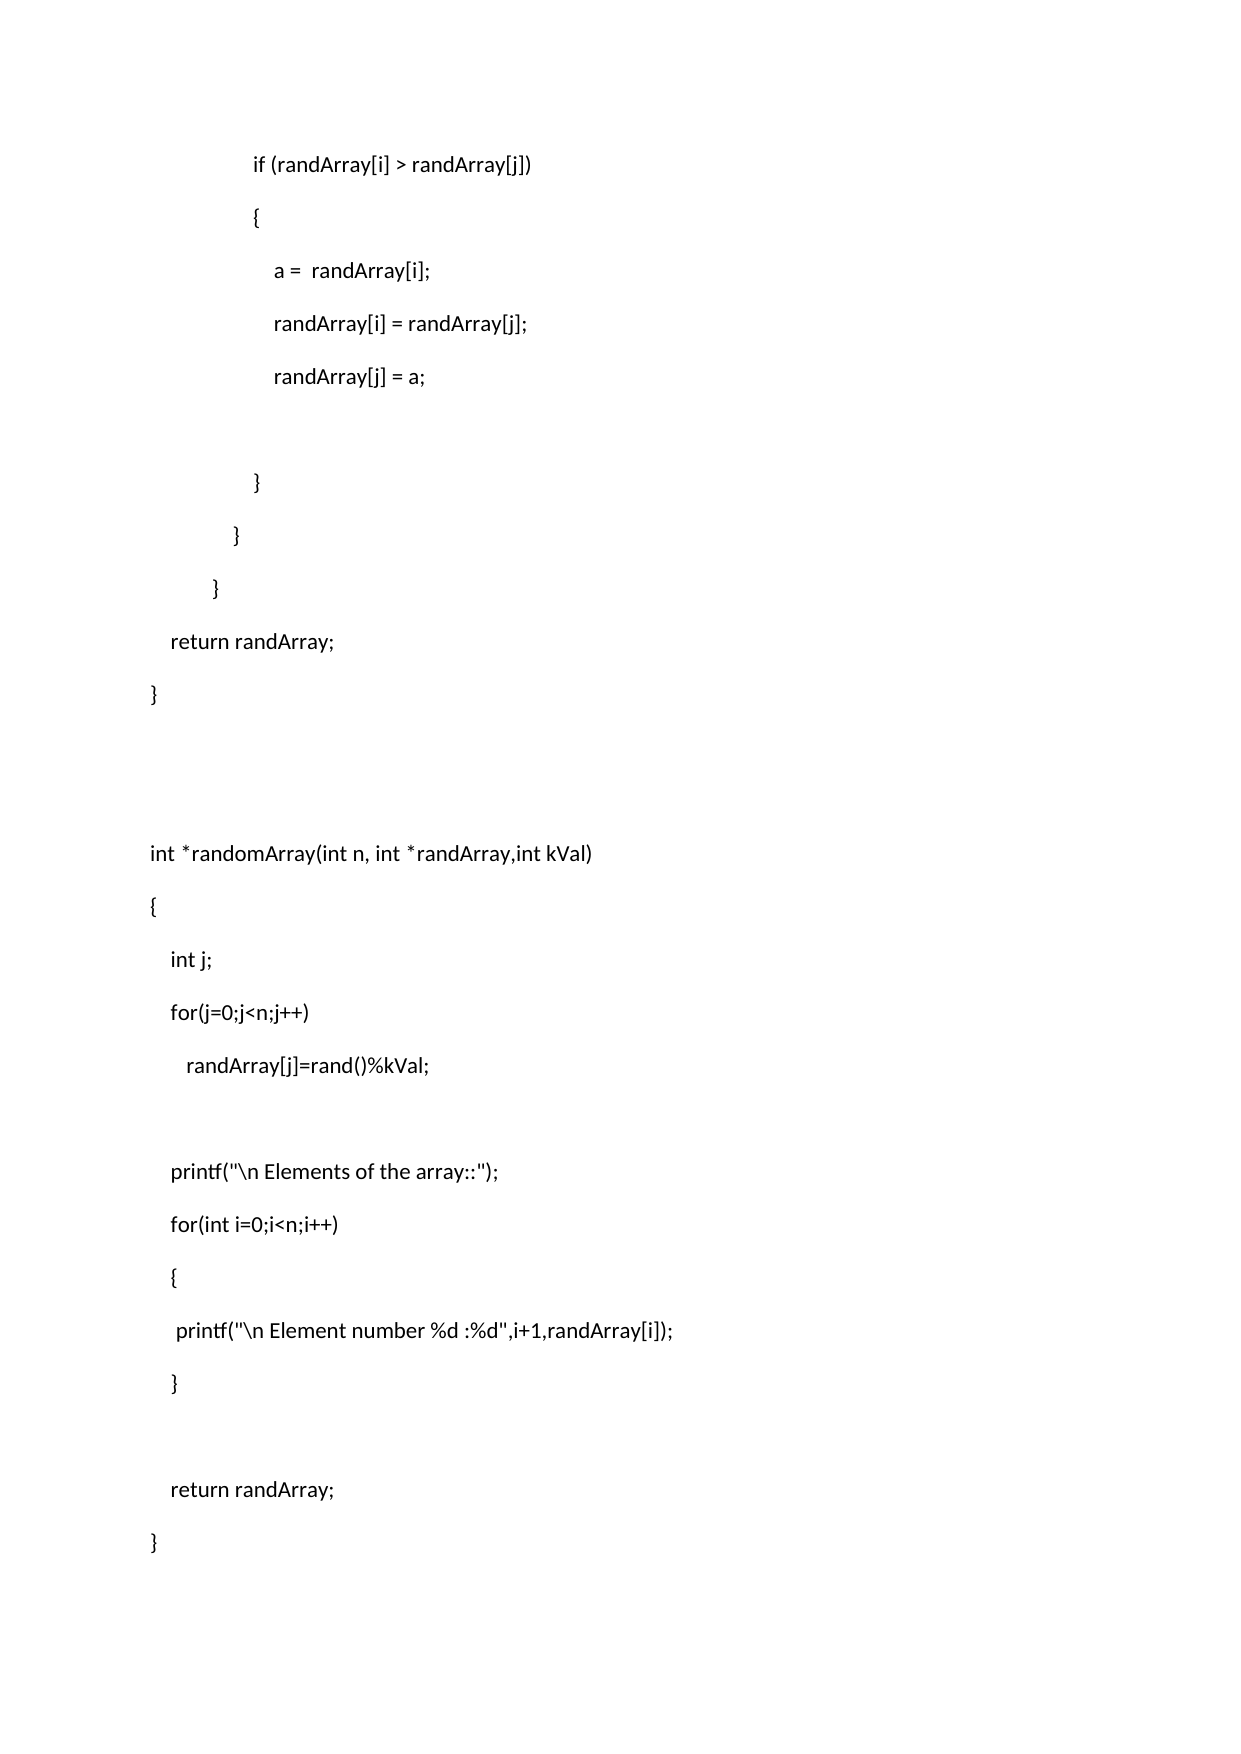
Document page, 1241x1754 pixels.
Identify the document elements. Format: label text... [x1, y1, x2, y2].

text randArray[i] = randArray[j]; [150, 309, 1090, 337]
text int *randomArray(int n, int *randArray,int kVal) [150, 839, 1090, 867]
text } [150, 521, 1090, 549]
text } [150, 468, 1090, 496]
text randArray[j] = a; [150, 362, 1090, 390]
text randArray[j]=rand()%kVal; [150, 1051, 1090, 1079]
text for(int i=0;i<n;i++) [150, 1210, 1090, 1238]
text a = randArray[i]; [150, 256, 1090, 284]
text if (randArray[i] > randArray[j]) [150, 150, 1090, 178]
text { [150, 892, 1090, 920]
text { [150, 203, 1090, 231]
text int j; [150, 945, 1090, 973]
text for(j=0;j<n;j++) [150, 998, 1090, 1026]
text printf("\n Element number %d :%d",i+1,randArray[i]); [150, 1316, 1090, 1344]
text return randArray; [150, 1476, 1090, 1503]
text } [150, 574, 1090, 602]
text printf("\n Elements of the array::"); [150, 1157, 1090, 1185]
text } [150, 1369, 1090, 1397]
text } [150, 1528, 1090, 1557]
text { [150, 1263, 1090, 1291]
text } [150, 680, 1090, 708]
text return randArray; [150, 627, 1090, 655]
